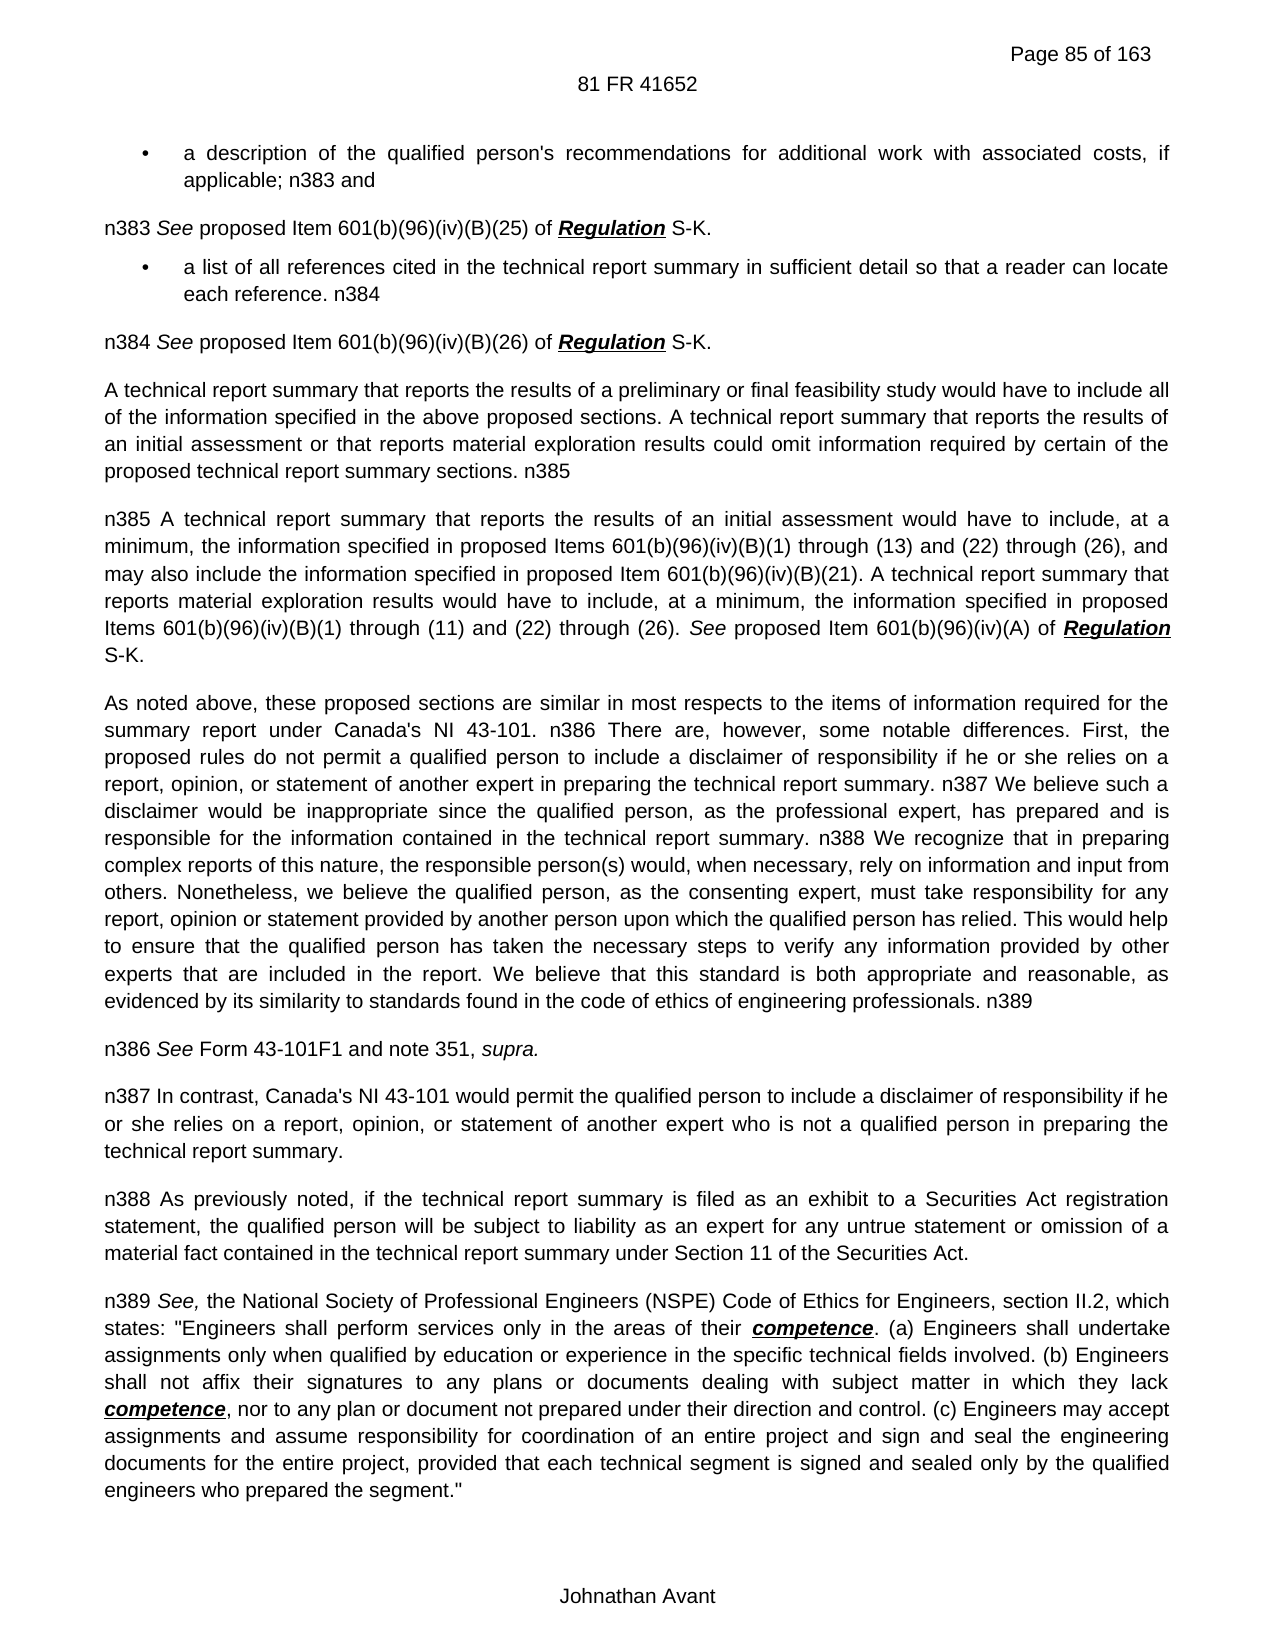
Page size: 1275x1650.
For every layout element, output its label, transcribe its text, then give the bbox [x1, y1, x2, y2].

text A technical report summary that reports the results of a preliminary or final feasibility study would have to include all of the information specified in the above proposed sections. A technical report summary that reports the results of an initial assessment or that reports material exploration results could omit information required by certain of the proposed technical report summary sections. n385 [104, 375, 1171, 483]
text n387 In contrast, Canada's NI 43-101 would permit the qualified person to include a disclaimer of responsibility if he or she relies on a report, opinion, or statement of another expert who is not a qualified person in preparing the technical report summary. [104, 1081, 1171, 1162]
text n383 See proposed Item 601(b)(96)(iv)(B)(25) of Regulation S-K. [104, 212, 1171, 239]
list a description of the qualified person's recommendations for additional work with associated costs, if applicable; n383 and [142, 137, 1171, 192]
text n389 See, the National Society of Professional Engineers (NSPE) Code of Ethics for Engineers, section II.2, which states: "Engineers shall perform services only in the areas of their competence. (a) Engineers shall undertake assignments only when qualified by education or experience in the specific technical fields involved. (b) Engineers shall not affix their signatures to any plans or documents dealing with subject matter in which they lack competence, nor to any plan or document not prepared under their direction and control. (c) Engineers may accept assignments and assume responsibility for coordination of an entire project and sign and seal the engineering documents for the entire project, provided that each technical segment is signed and sealed only by the qualified engineers who prepared the segment." [104, 1285, 1171, 1502]
text n384 See proposed Item 601(b)(96)(iv)(B)(26) of Regulation S-K. [104, 327, 1171, 354]
list a list of all references cited in the technical report summary in sufficient detail so that a reader can locate each reference. n384 [142, 252, 1171, 306]
text As noted above, these proposed sections are similar in most respects to the items of information required for the summary report under Canada's NI 43-101. n386 There are, however, some notable differences. First, the proposed rules do not permit a qualified person to include a disclaimer of responsibility if he or she relies on a report, opinion, or statement of another expert in preparing the technical report summary. n387 We believe such a disclaimer would be inappropriate since the qualified person, as the professional expert, has prepared and is responsible for the information contained in the technical report summary. n388 We recognize that in preparing complex reports of this nature, the responsible person(s) would, when necessary, rely on information and input from others. Nonetheless, we believe the qualified person, as the consenting expert, must take responsibility for any report, opinion or statement provided by another person upon which the qualified person has relied. This would help to ensure that the qualified person has taken the necessary steps to verify any information provided by other experts that are included in the report. We believe that this standard is both appropriate and reasonable, as evidenced by its similarity to standards found in the code of ethics of engineering professionals. n389 [104, 687, 1171, 1012]
text n386 See Form 43-101F1 and note 351, supra. [104, 1033, 1171, 1060]
text n388 As previously noted, if the technical report summary is filed as an exhibit to a Securities Act registration statement, the qualified person will be subject to liability as an expert for any untrue statement or omission of a material fact contained in the technical report summary under Section 11 of the Securities Act. [104, 1183, 1171, 1264]
text n385 A technical report summary that reports the results of an initial assessment would have to include, at a minimum, the information specified in proposed Items 601(b)(96)(iv)(B)(1) through (13) and (22) through (26), and may also include the information specified in proposed Item 601(b)(96)(iv)(B)(21). A technical report summary that reports material exploration results would have to include, at a minimum, the information specified in proposed Items 601(b)(96)(iv)(B)(1) through (11) and (22) through (26). See proposed Item 601(b)(96)(iv)(A) of Regulation S-K. [104, 504, 1171, 667]
